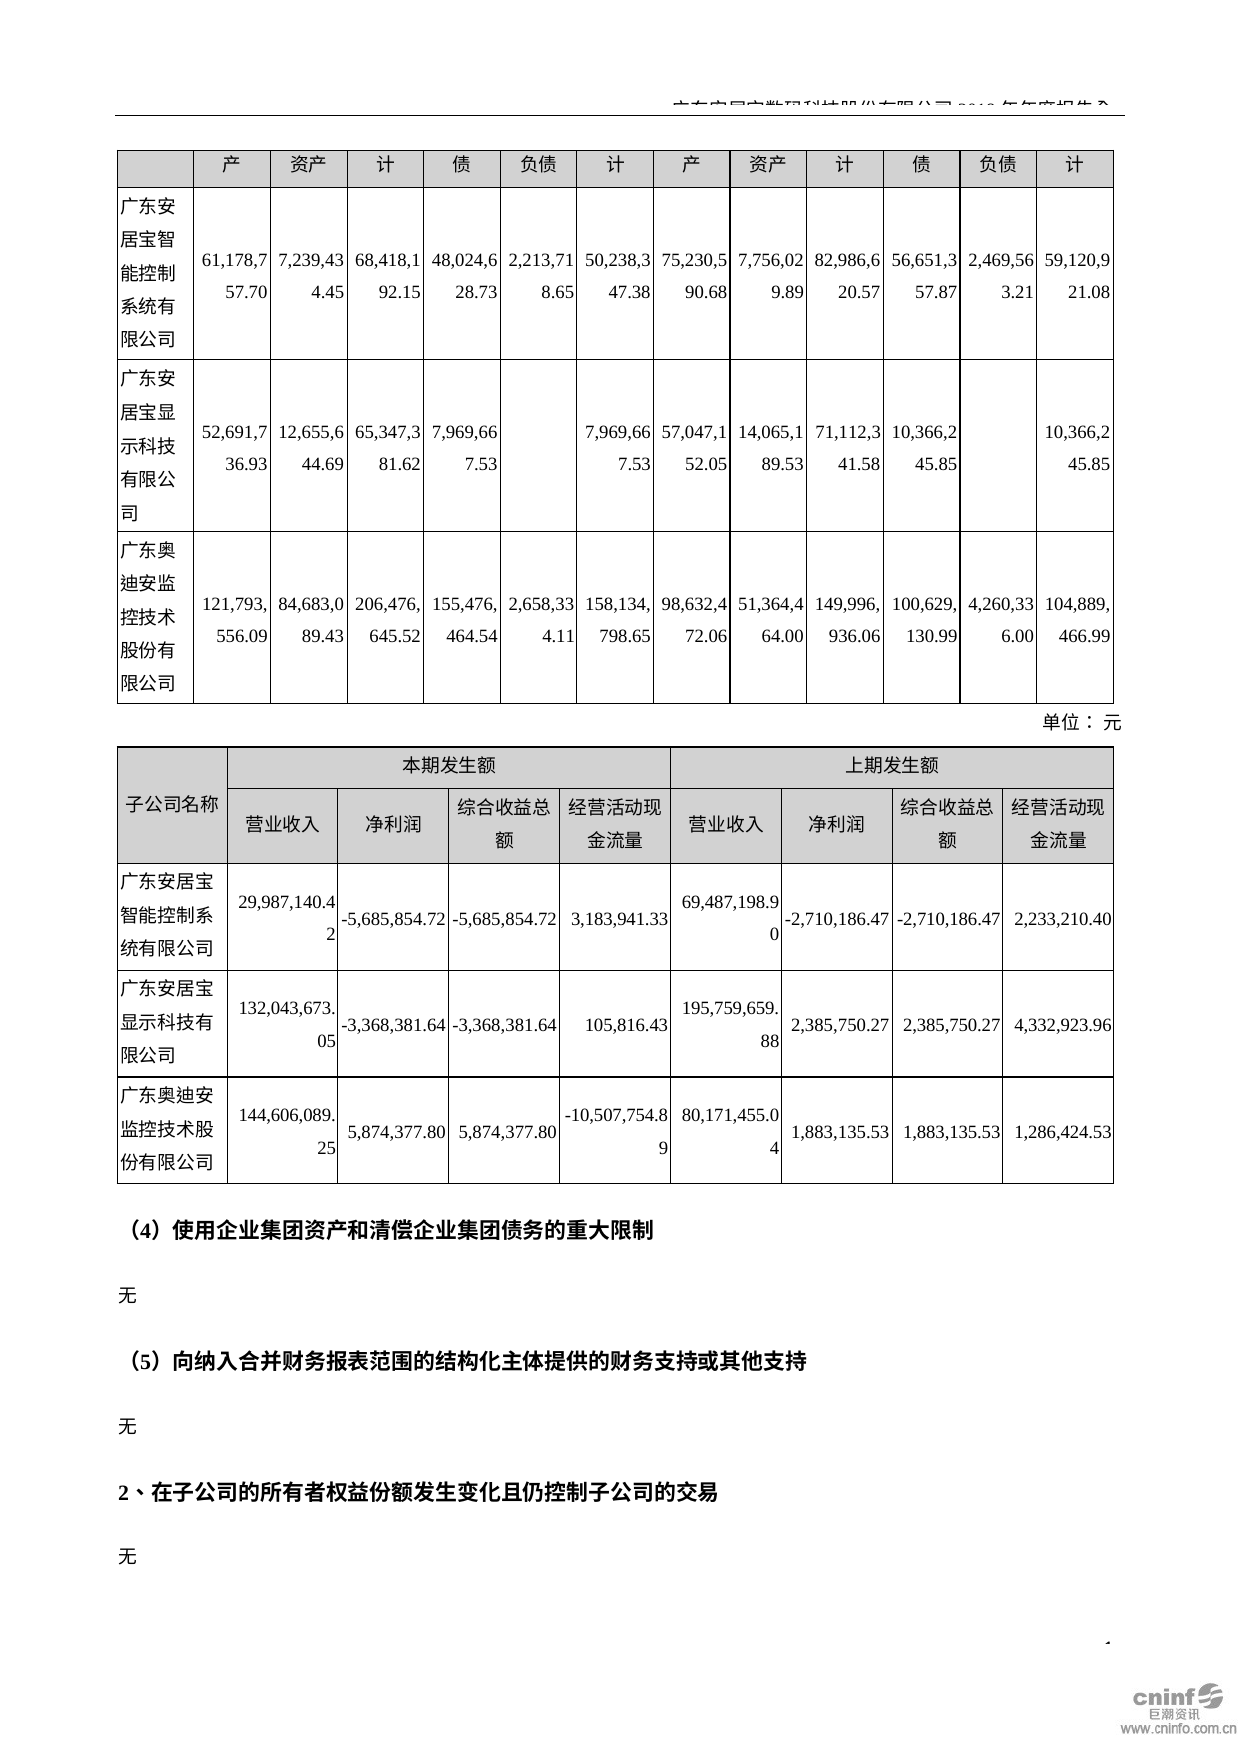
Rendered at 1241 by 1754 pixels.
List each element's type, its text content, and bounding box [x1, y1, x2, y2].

picture [1115, 1680, 1240, 1737]
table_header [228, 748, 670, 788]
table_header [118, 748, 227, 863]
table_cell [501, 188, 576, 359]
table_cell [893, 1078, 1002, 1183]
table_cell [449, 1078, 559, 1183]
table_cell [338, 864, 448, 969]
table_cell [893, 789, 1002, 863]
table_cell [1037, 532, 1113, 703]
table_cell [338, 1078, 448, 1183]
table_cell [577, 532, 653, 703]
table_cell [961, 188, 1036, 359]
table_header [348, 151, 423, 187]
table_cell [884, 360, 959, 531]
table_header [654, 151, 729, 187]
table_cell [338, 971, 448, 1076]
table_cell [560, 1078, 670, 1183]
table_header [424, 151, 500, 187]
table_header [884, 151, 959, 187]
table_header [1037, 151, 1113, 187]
text 无 [118, 1413, 1122, 1438]
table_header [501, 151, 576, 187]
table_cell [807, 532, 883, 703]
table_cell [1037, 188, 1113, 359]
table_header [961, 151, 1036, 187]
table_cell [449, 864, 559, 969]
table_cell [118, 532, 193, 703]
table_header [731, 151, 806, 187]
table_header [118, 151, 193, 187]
text 无 [118, 1282, 1122, 1308]
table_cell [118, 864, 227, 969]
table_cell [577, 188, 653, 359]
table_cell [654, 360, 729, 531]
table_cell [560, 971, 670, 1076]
text 无 [118, 1543, 1122, 1569]
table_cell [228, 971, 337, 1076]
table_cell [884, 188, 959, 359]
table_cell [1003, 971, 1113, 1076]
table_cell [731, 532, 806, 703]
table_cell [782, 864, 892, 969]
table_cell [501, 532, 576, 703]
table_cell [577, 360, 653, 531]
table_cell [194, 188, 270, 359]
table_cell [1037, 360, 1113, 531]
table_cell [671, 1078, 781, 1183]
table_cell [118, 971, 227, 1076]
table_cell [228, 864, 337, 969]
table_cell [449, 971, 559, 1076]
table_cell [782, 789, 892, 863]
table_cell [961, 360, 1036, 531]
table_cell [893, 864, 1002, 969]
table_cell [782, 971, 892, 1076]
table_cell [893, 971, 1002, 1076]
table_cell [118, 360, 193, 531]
subtitle （4）使用企业集团资产和清偿企业集团债务的重大限制 [118, 1215, 1122, 1245]
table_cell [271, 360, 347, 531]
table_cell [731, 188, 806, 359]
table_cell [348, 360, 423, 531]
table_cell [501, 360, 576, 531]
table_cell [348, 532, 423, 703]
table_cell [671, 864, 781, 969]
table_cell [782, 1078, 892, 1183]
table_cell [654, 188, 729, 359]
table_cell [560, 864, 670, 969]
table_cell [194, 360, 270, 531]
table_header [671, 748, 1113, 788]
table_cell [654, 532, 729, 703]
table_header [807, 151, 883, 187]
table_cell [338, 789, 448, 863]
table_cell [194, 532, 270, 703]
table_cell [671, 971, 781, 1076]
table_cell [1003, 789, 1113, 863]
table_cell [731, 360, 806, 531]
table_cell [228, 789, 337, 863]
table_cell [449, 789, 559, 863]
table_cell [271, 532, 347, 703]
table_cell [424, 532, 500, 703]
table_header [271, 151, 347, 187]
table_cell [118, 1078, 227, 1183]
text 单位： 元 [102, 709, 1122, 734]
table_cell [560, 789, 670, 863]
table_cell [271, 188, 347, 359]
subtitle （5）向纳入合并财务报表范围的结构化主体提供的财务支持或其他支持 [118, 1346, 1122, 1376]
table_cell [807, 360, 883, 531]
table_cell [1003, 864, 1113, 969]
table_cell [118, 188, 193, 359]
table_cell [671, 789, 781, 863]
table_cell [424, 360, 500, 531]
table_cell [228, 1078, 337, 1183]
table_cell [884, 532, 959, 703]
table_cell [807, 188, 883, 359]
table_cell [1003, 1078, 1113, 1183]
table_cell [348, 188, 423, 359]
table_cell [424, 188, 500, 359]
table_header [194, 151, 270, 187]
subtitle 2、在子公司的所有者权益份额发生变化且仍控制子公司的交易 [118, 1477, 1122, 1506]
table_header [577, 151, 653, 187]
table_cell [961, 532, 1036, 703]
